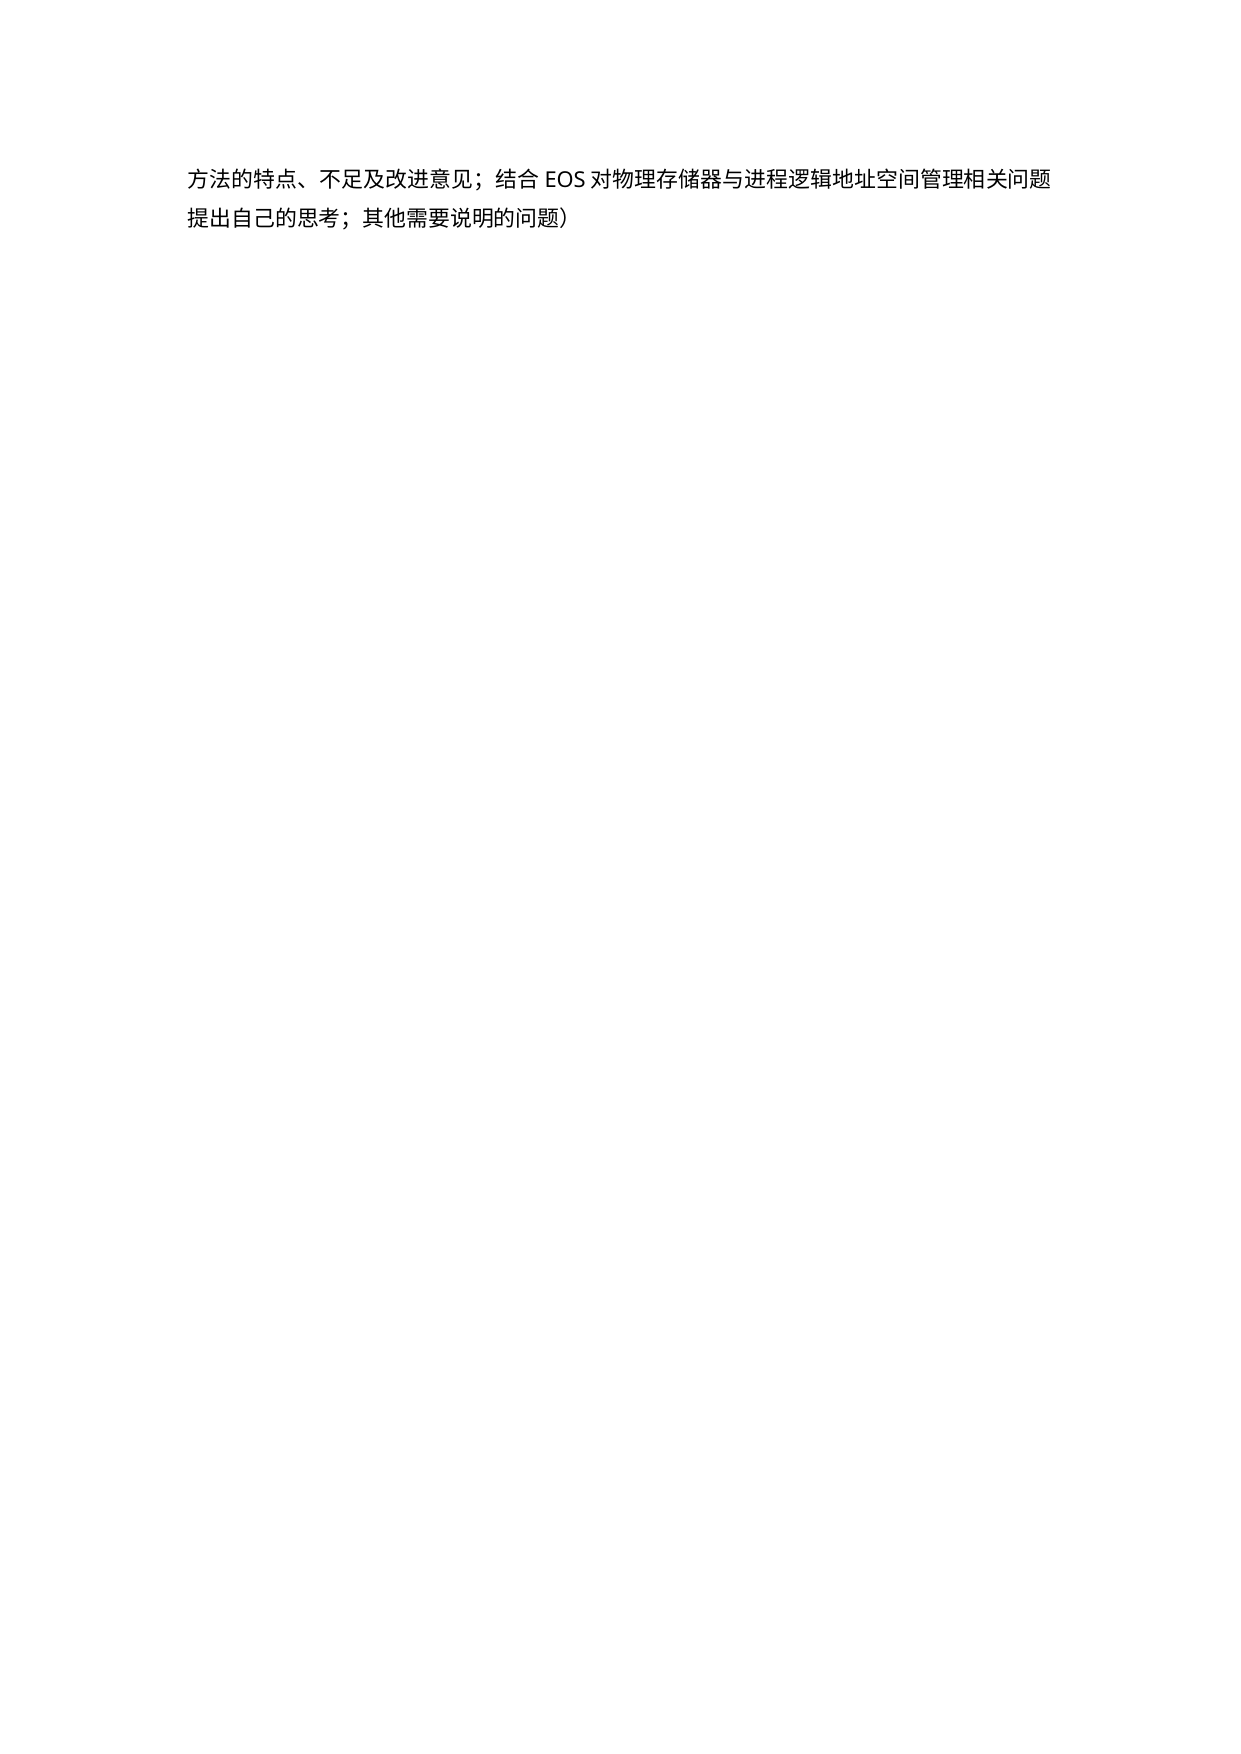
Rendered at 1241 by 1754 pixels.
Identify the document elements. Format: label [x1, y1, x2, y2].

text [187, 162, 1053, 233]
